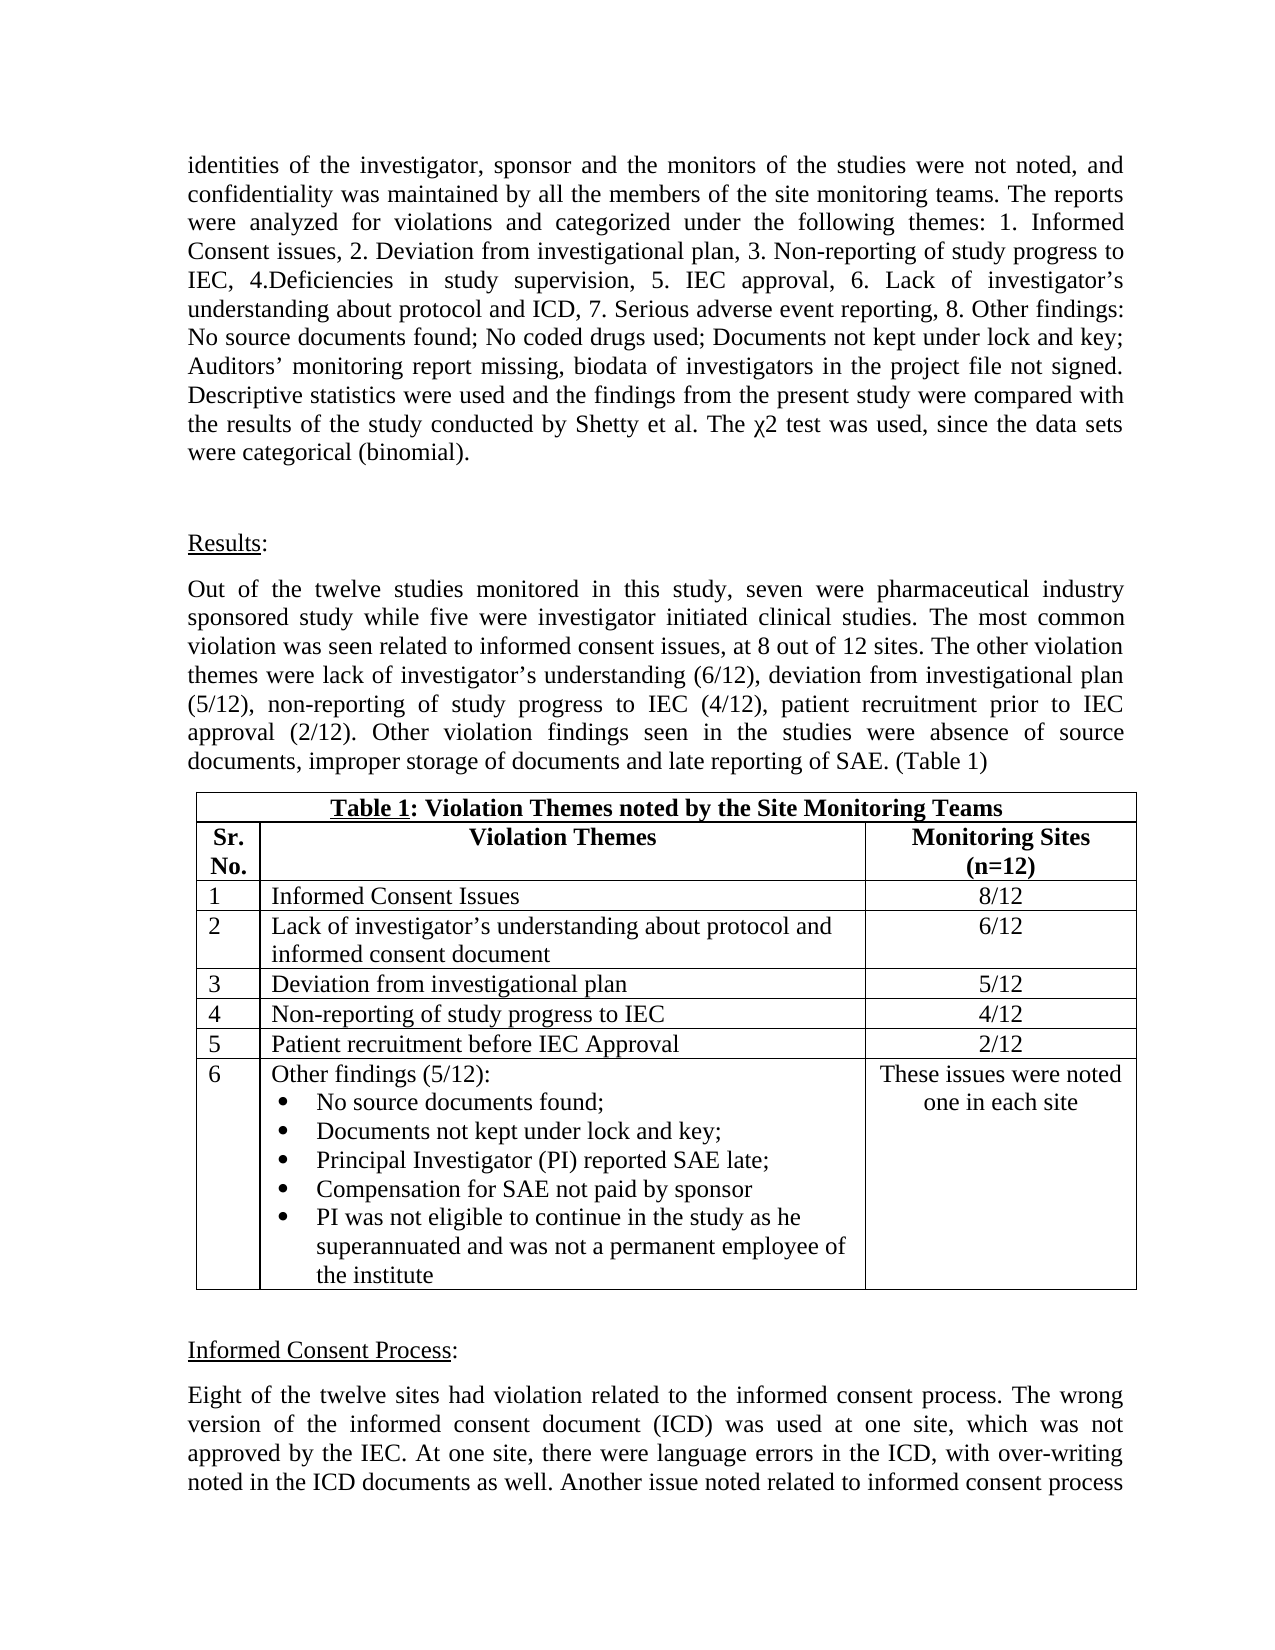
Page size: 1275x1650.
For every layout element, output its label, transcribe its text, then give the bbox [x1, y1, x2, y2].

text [187, 150, 1125, 466]
table_cell 6/12 [866, 911, 1136, 968]
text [187, 1381, 1125, 1496]
table_cell These issues were noted one in each site [866, 1059, 1136, 1289]
table_cell Monitoring Sites (n=12) [866, 823, 1136, 880]
table_cell 3 [197, 969, 259, 998]
table_cell 1 [197, 881, 259, 910]
text Out of the twelve studies monitored in this study, seven were pharmaceutical industry sponsored study while five were investigator initiated clinical studies. The most common violation was seen related to informed consent issues, at 8 out of 12 sites. The other violation themes were lack of investigator’s understanding (6/12), deviation from investigational plan (5/12), non-reporting of study progress to IEC (4/12), patient recruitment prior to IEC approval (2/12). Other violation findings seen in the studies were absence of source documents, improper storage of documents and late reporting of SAE. (Table 1) [187, 574, 1125, 775]
table_cell Other findings (5/12): No source documents found; Documents not kept under lock and key; Principal Investigator (PI) reported SAE late; Compensation for SAE not paid by sponsor PI was not eligible to continue in the study as he superannuated and was not a permanent employee of the institute [261, 1059, 865, 1289]
table_header Table 1: Violation Themes noted by the Site Monitoring Teams [197, 793, 1136, 821]
table_cell Informed Consent Issues [261, 881, 865, 910]
table_cell 8/12 [866, 881, 1136, 910]
table_cell Sr. No. [197, 823, 259, 880]
table_cell 6 [197, 1059, 259, 1289]
text Informed Consent Process: [187, 1335, 1125, 1364]
table_cell 5 [197, 1029, 259, 1058]
table_cell 2/12 [866, 1029, 1136, 1058]
table_cell 2 [197, 911, 259, 968]
text Results: [187, 528, 1125, 557]
table_cell 4/12 [866, 999, 1136, 1028]
table_cell Deviation from investigational plan [261, 969, 865, 998]
table_cell Lack of investigator’s understanding about protocol and informed consent document [261, 911, 865, 968]
table_cell Non-reporting of study progress to IEC [261, 999, 865, 1028]
table_cell 5/12 [866, 969, 1136, 998]
table_cell Patient recruitment before IEC Approval [261, 1029, 865, 1058]
table_cell 4 [197, 999, 259, 1028]
table_cell Violation Themes [261, 823, 865, 880]
